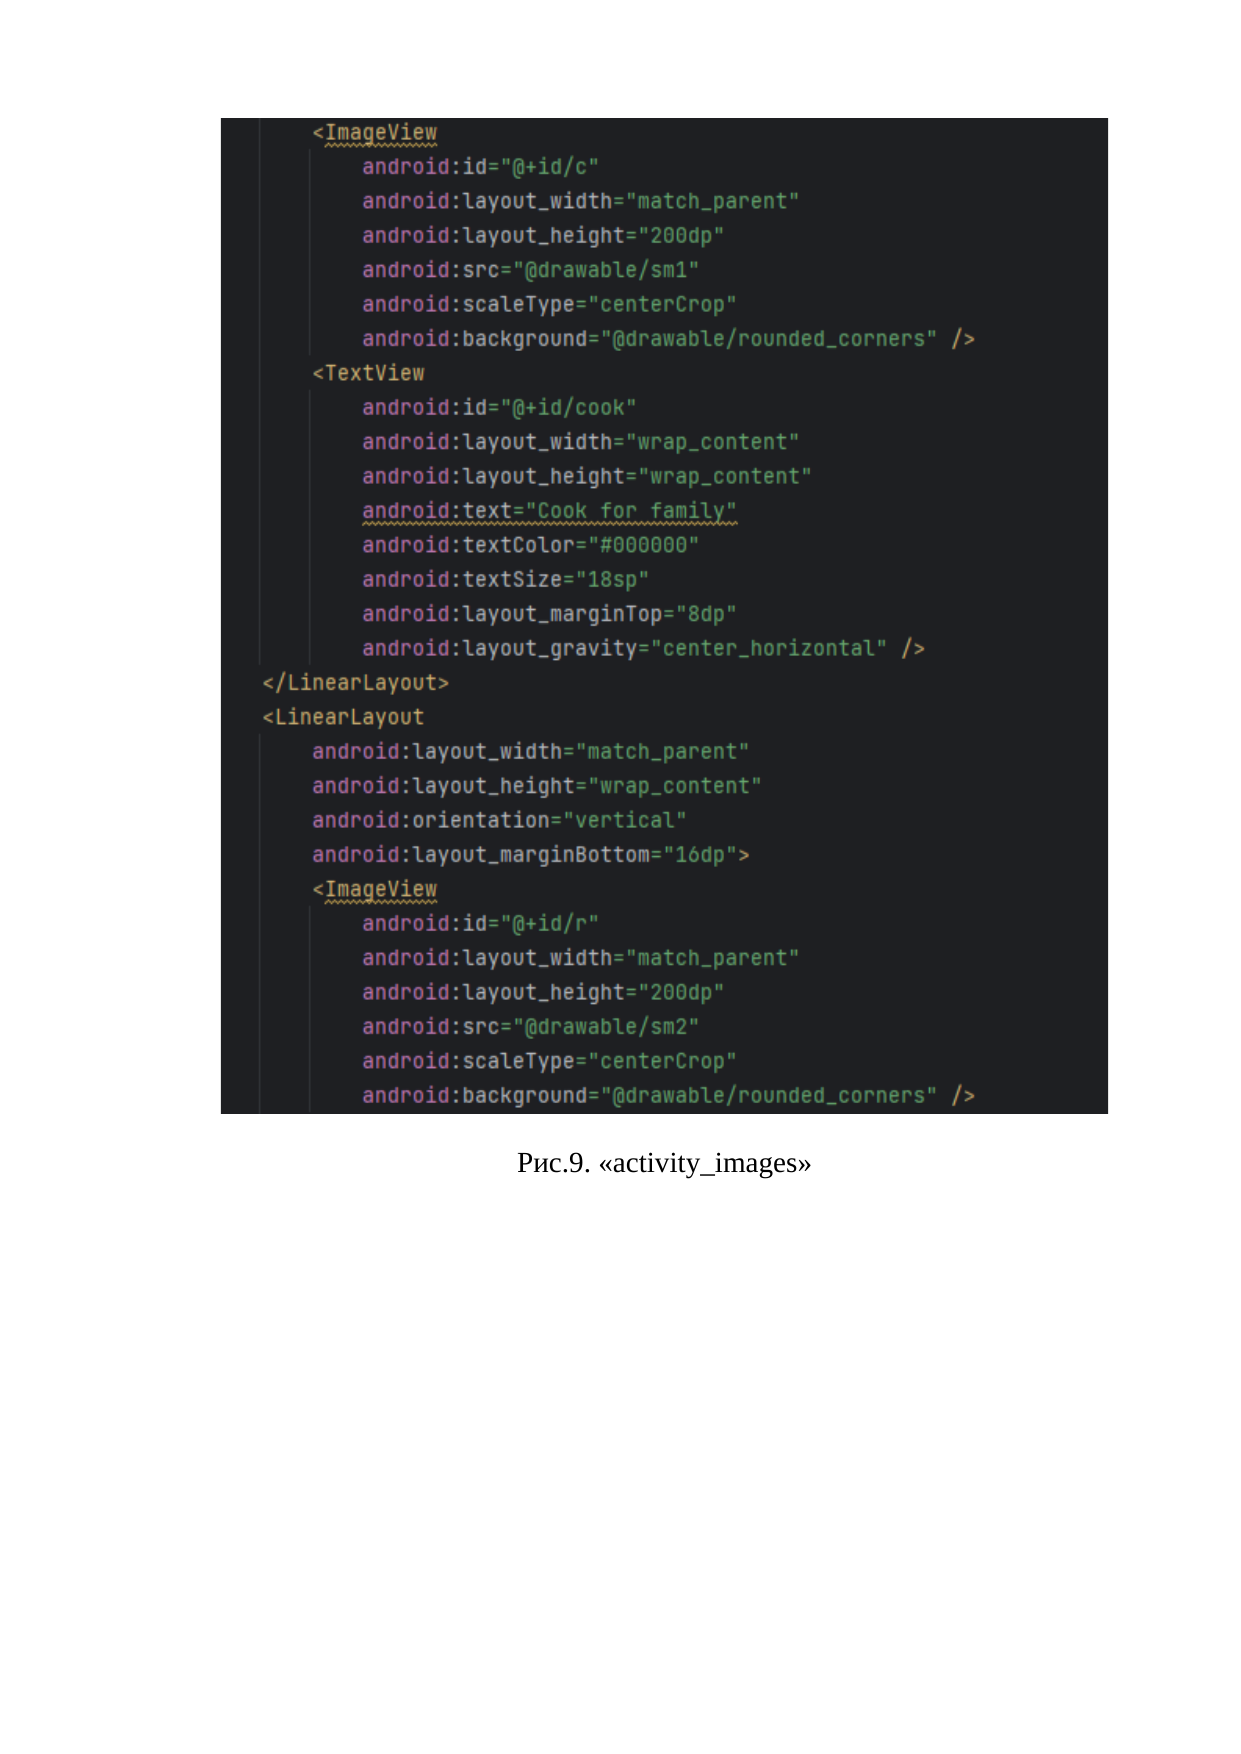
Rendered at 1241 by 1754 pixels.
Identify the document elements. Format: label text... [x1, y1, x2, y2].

list Рис.9. «activity_images» [177, 1145, 1152, 1178]
picture [220, 118, 1109, 1114]
